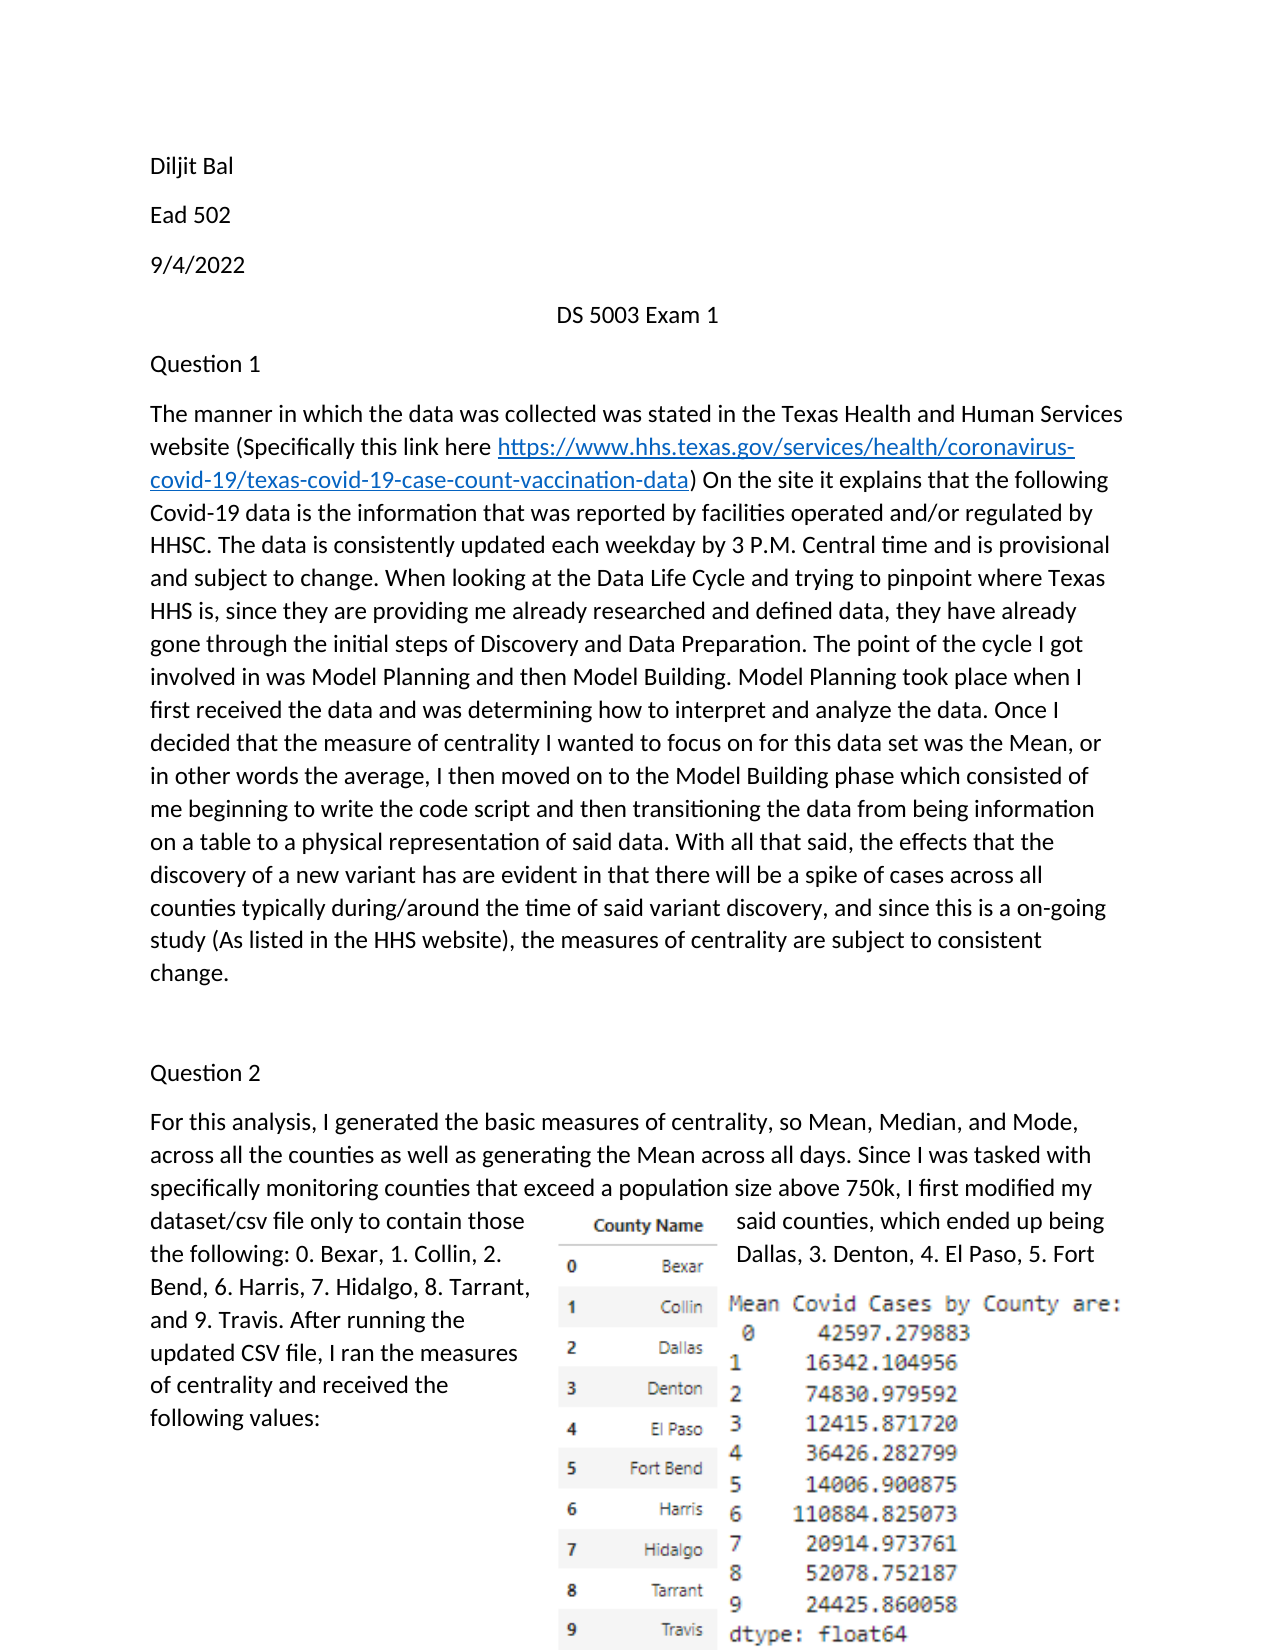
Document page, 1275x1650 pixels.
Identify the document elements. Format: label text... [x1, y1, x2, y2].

text For this analysis, I generated the basic measures of centrality, so Mean, Median, and Mode, across all the counties as well as generating the Mean across all days. Since I was tasked with specifically monitoring counties that exceed a population size above 750k, I first modified my dataset/csv file only to contain those said counties, which ended up being the following: 0. Bexar, 1. Collin, 2. Dallas, 3. Denton, 4. El Paso, 5. Fort Bend, 6. Harris, 7. Hidalgo, 8. Tarrant, and 9. Travis. After running the updated CSV file, I ran the measures of centrality and received the following values: [150, 1106, 1125, 1433]
text DS 5003 Exam 1 [150, 299, 1125, 329]
text 9/4/2022 [150, 249, 1125, 280]
text The manner in which the data was collected was stated in the Texas Health and Human Services website (Specifically this link here https://www.hhs.texas.gov/services/health/coronavirus-covid-19/texas-covid-19-case-count-vaccination-data) On the site it explains that the following Covid-19 data is the information that was reported by facilities operated and/or regulated by HHSC. The data is consistently updated each weekday by 3 P.M. Central time and is provisional and subject to change. When looking at the Data Life Cycle and trying to pinpoint where Texas HHS is, since they are providing me already researched and defined data, they have already gone through the initial steps of Discovery and Data Preparation. The point of the cycle I got involved in was Model Planning and then Model Building. Model Planning took place when I first received the data and was determining how to interpret and analyze the data. Once I decided that the measure of centrality I wanted to focus on for this data set was the Mean, or in other words the average, I then moved on to the Model Building phase which consisted of me beginning to write the code script and then transitioning the data from being information on a table to a physical representation of said data. With all that said, the effects that the discovery of a new variant has are evident in that there will be a spike of cases across all counties typically during/around the time of said variant discovery, and since this is a on-going study (As listed in the HHS website), the measures of centrality are subject to consistent change. [150, 398, 1125, 988]
text Ead 502 [150, 199, 1125, 230]
text Diljit Bal [150, 150, 1125, 181]
picture [723, 1292, 1120, 1649]
text Question 1 [150, 348, 1125, 379]
text Question 2 [150, 1057, 1125, 1087]
picture [554, 1210, 716, 1647]
